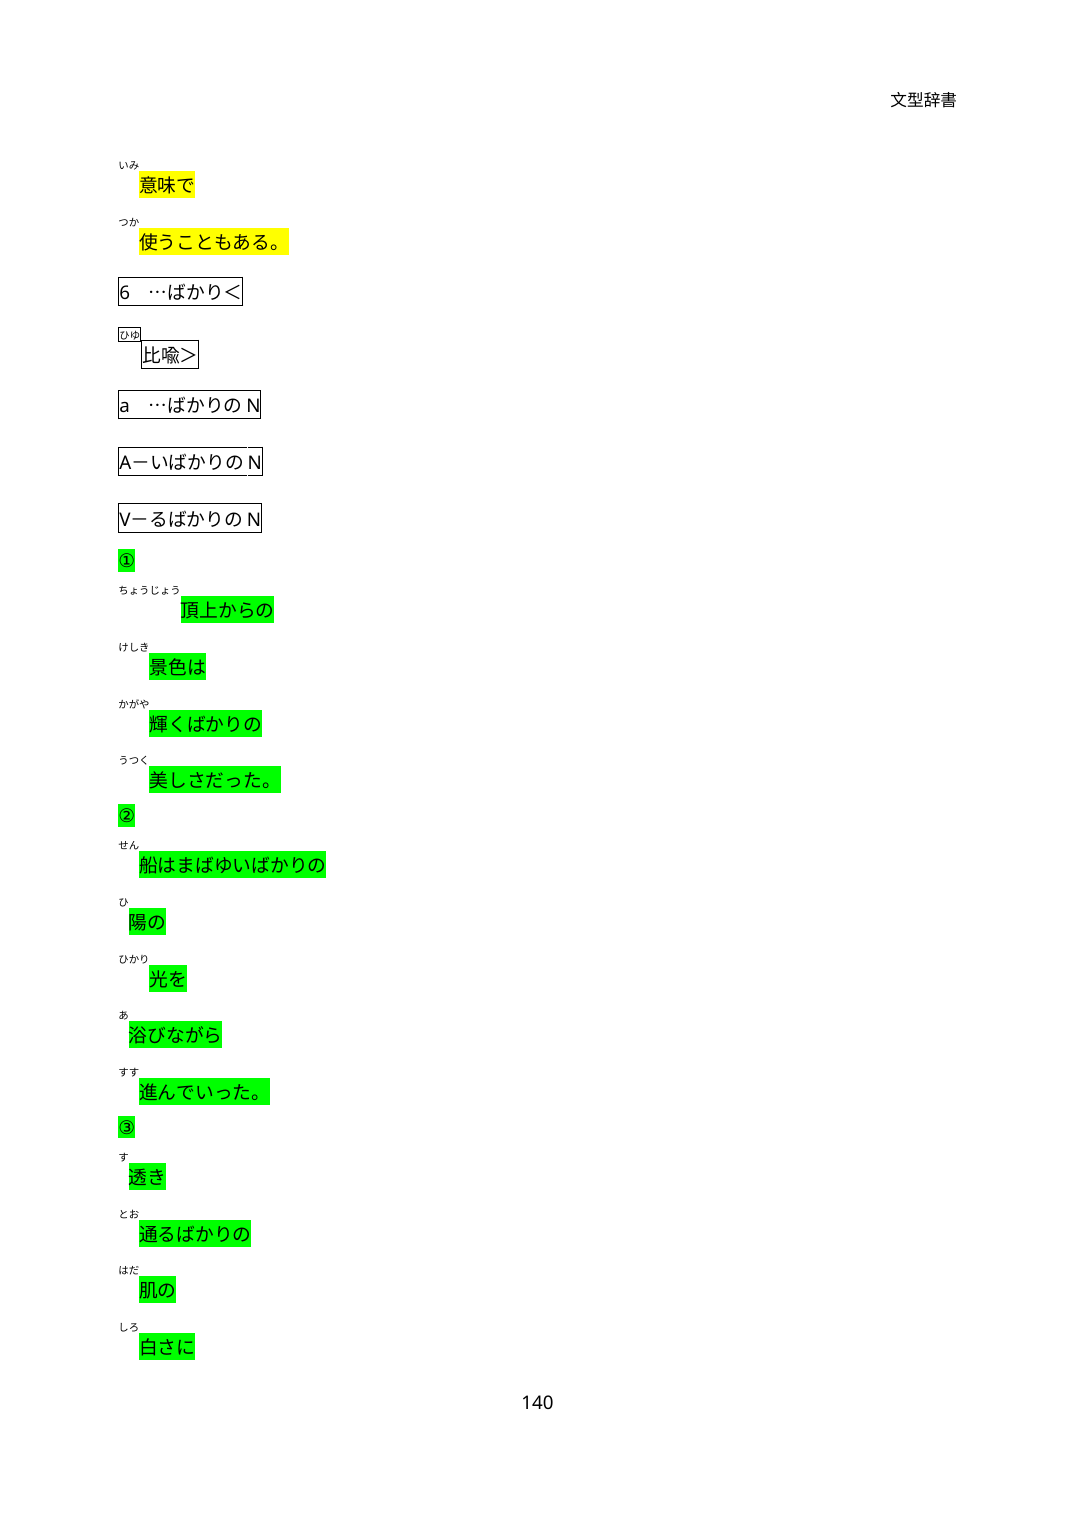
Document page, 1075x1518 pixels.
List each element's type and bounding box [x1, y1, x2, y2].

text [118, 150, 957, 1368]
